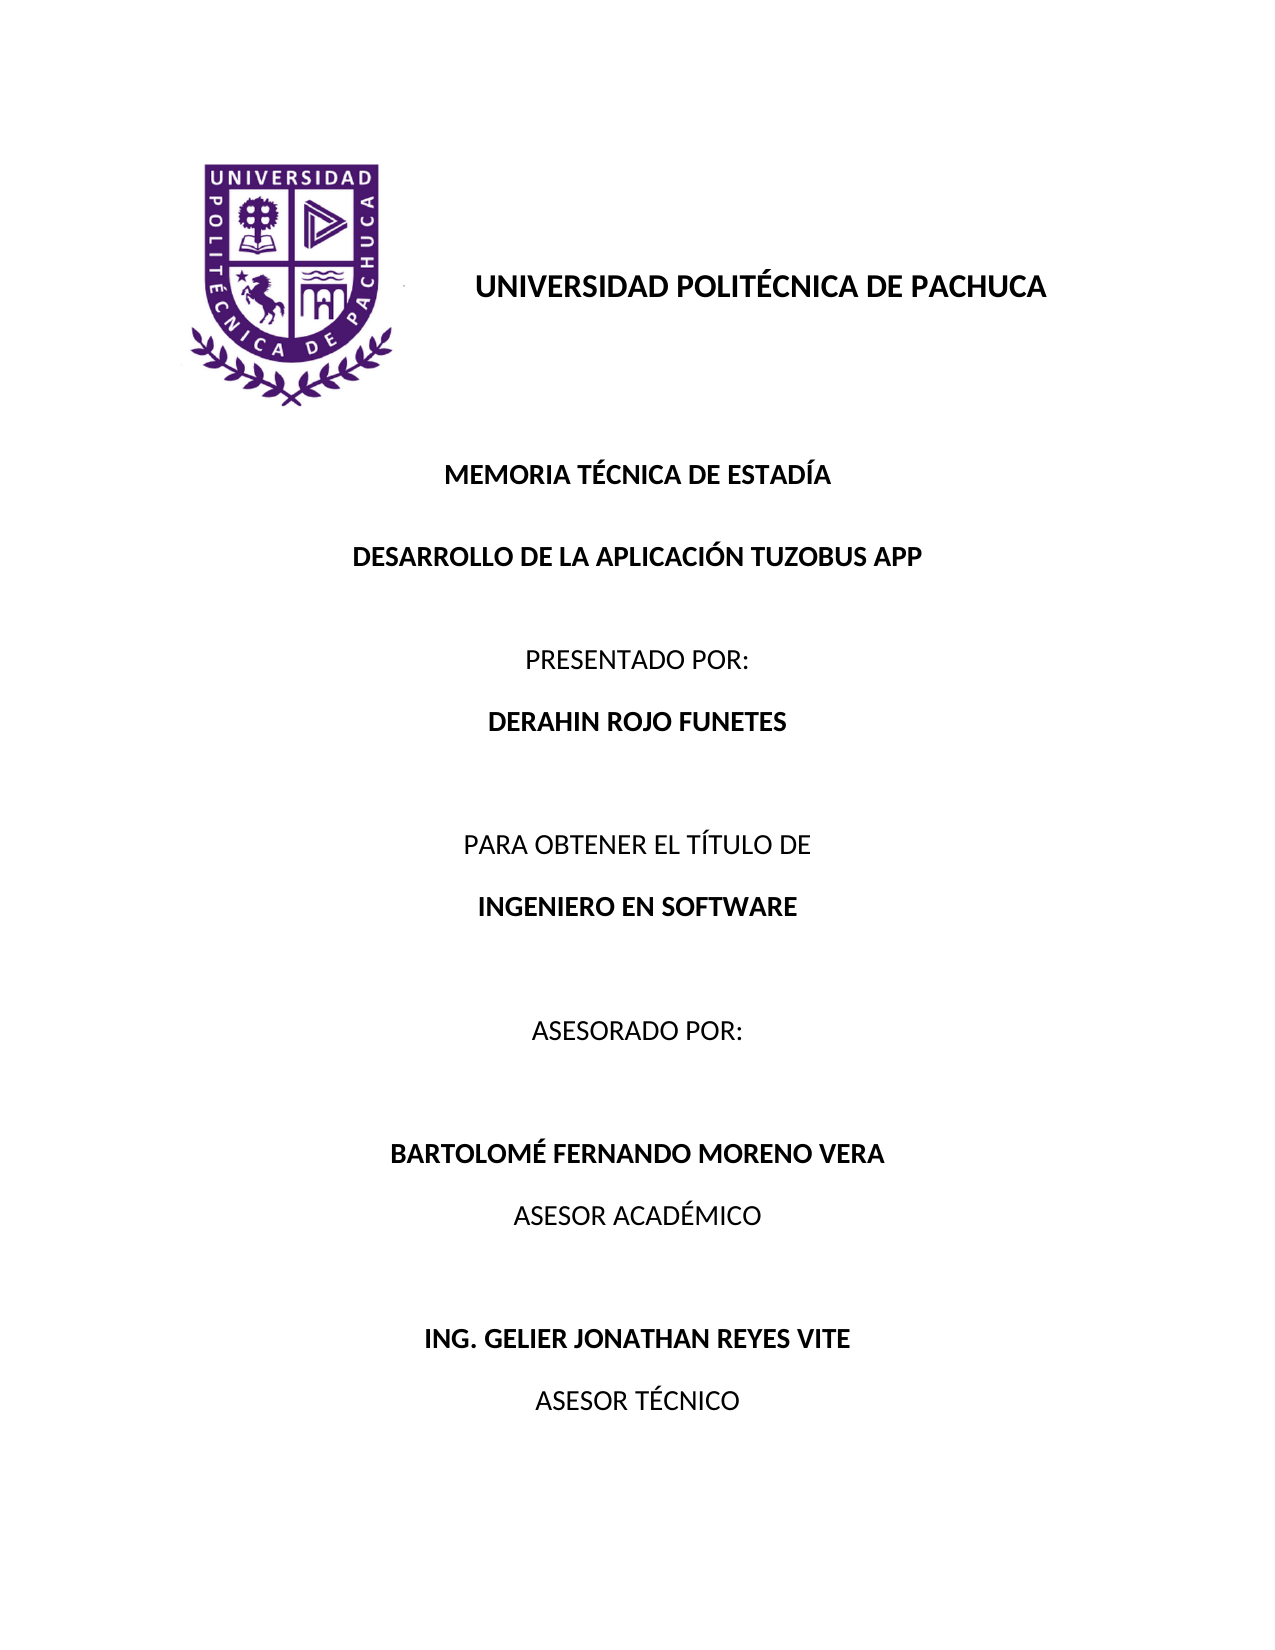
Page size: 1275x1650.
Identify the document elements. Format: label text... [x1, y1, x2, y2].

text ASESOR TÉCNICO [177, 1382, 1098, 1418]
text BARTOLOMÉ FERNANDO MORENO VERA [177, 1135, 1098, 1171]
text DERAHIN ROJO FUNETES [177, 703, 1098, 738]
text ING. GELIER JONATHAN REYES VITE [177, 1321, 1098, 1356]
text INGENIERO EN SOFTWARE [177, 888, 1098, 924]
picture [177, 149, 409, 416]
text UNIVERSIDAD POLITÉCNICA DE PACHUCA [409, 265, 1098, 306]
text MEMORIA TÉCNICA DE ESTADÍA [177, 456, 1098, 492]
text ASESORADO POR: [177, 1012, 1098, 1047]
text DESARROLLO DE LA APLICACIÓN TUZOBUS APP [177, 538, 1098, 574]
text PRESENTADO POR: [177, 641, 1098, 677]
text PARA OBTENER EL TÍTULO DE [177, 826, 1098, 862]
text ASESOR ACADÉMICO [177, 1197, 1098, 1233]
